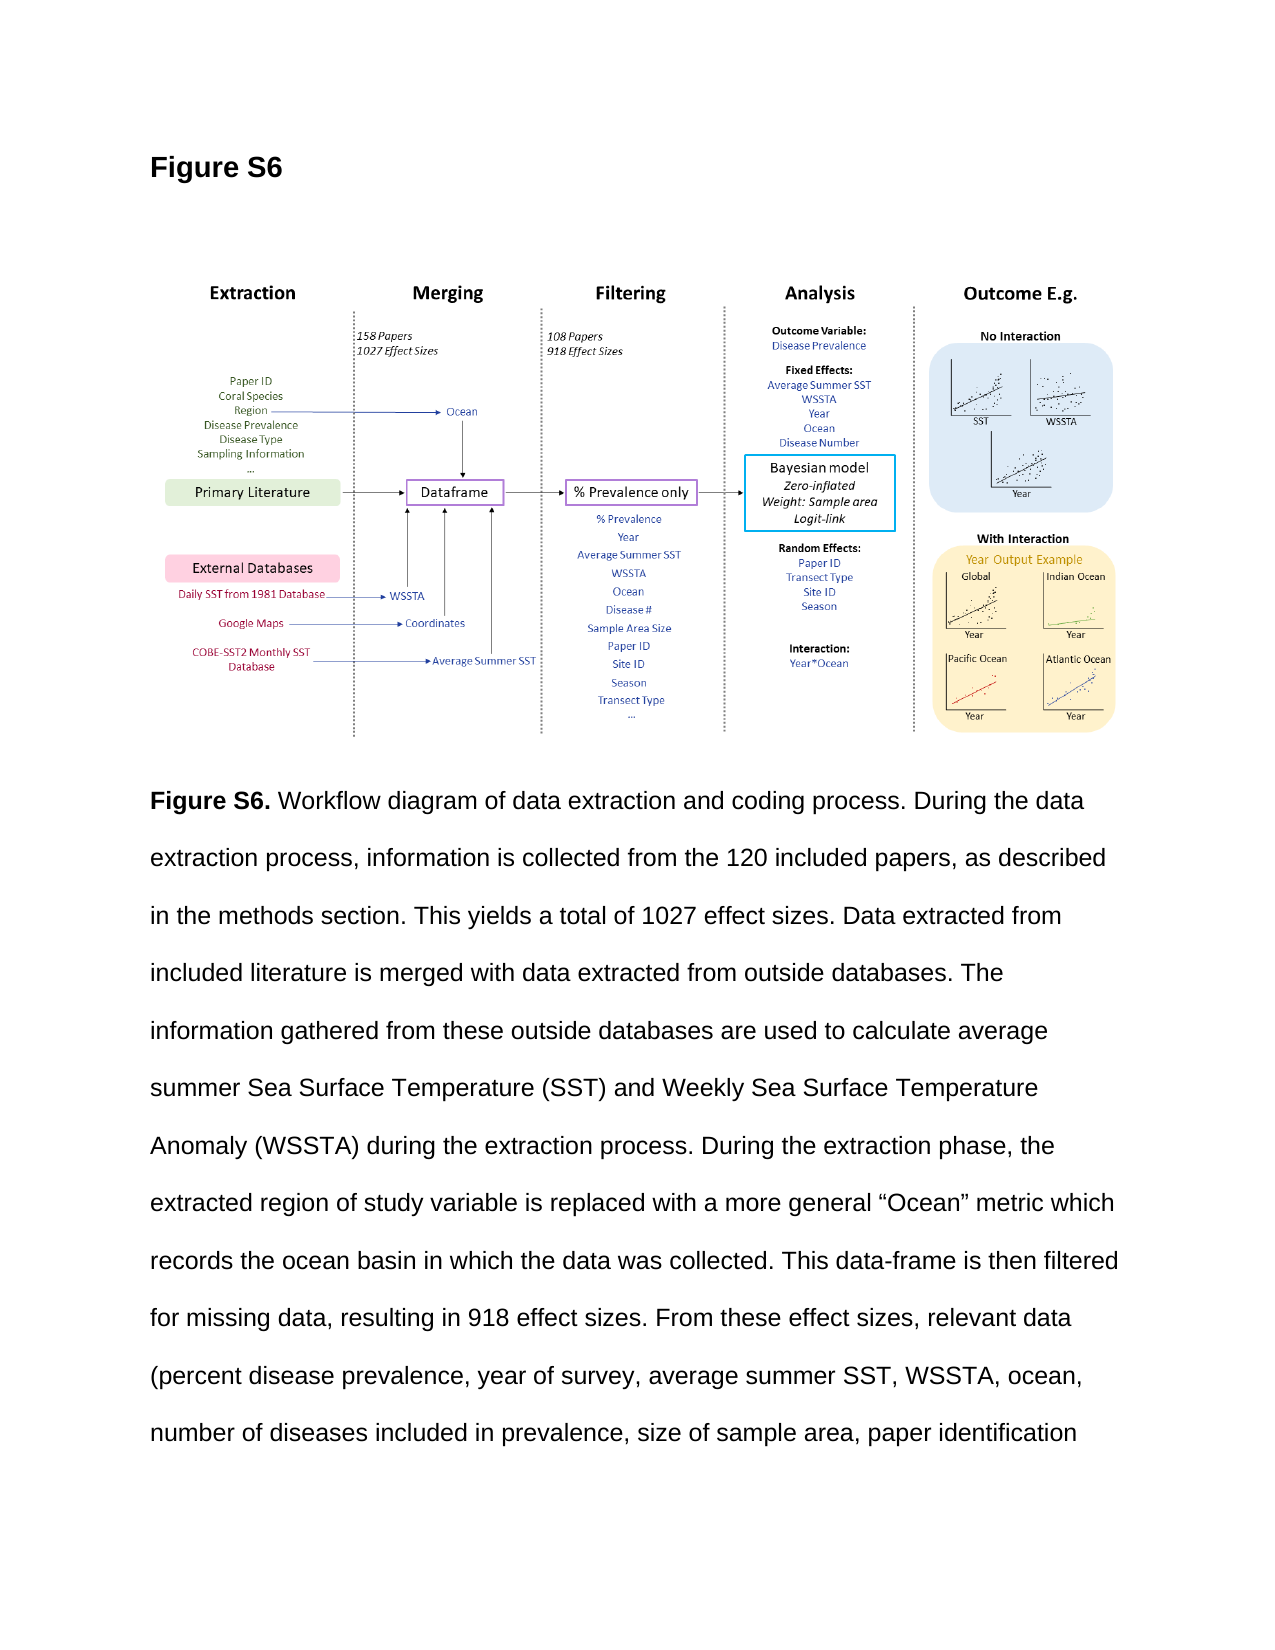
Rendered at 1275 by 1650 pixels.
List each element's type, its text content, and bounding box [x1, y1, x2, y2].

picture [150, 277, 1125, 742]
text Figure S6 [150, 150, 1125, 183]
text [150, 786, 1125, 1447]
